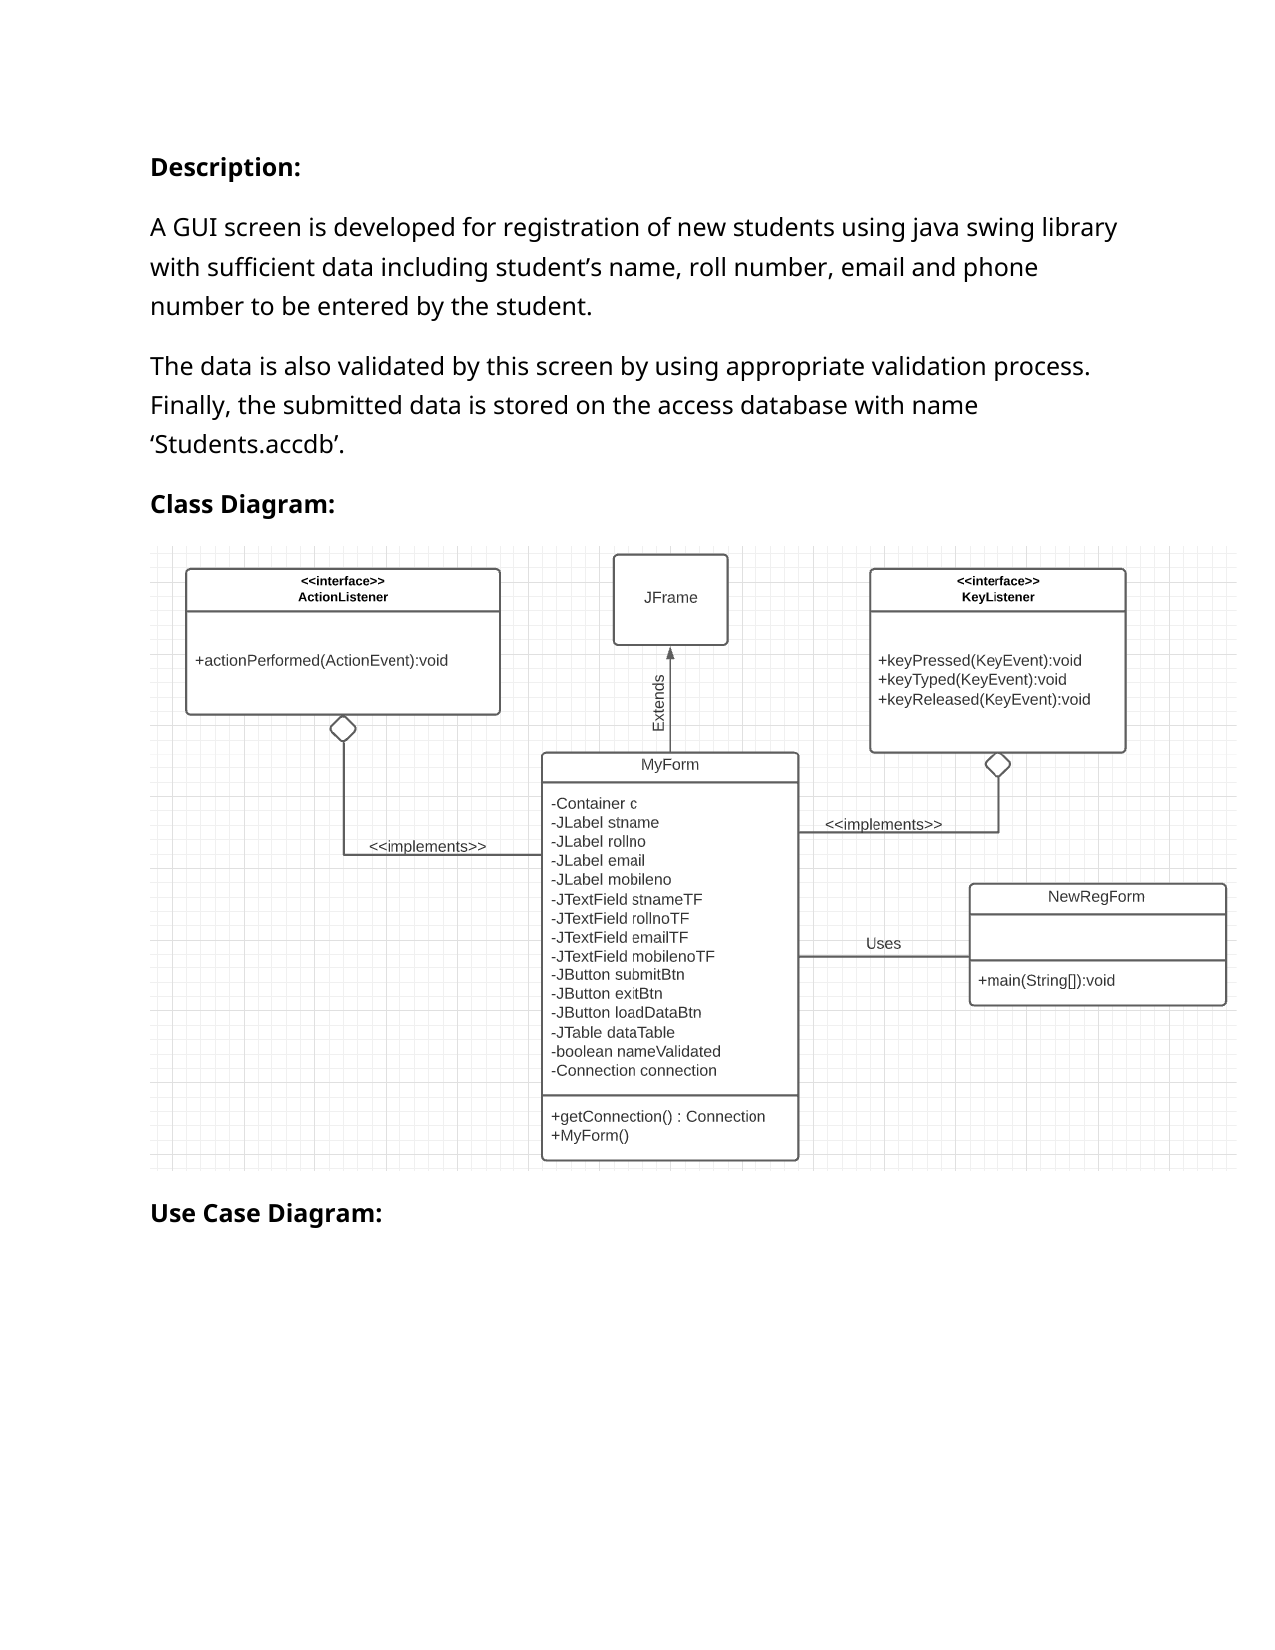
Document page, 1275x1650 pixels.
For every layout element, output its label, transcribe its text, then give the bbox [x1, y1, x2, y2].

text Class Diagram: [150, 487, 1125, 521]
text Use Case Diagram: [150, 1195, 1125, 1229]
text A GUI screen is developed for registration of new students using java swing library with sufficient data including student’s name, roll number, email and phone number to be entered by the student. [150, 210, 1125, 322]
picture [150, 546, 1237, 1171]
text The data is also validated by this screen by using appropriate validation process. Finally, the submitted data is stored on the access database with name ‘Students.accdb’. [150, 348, 1125, 461]
text Description: [150, 150, 1125, 184]
